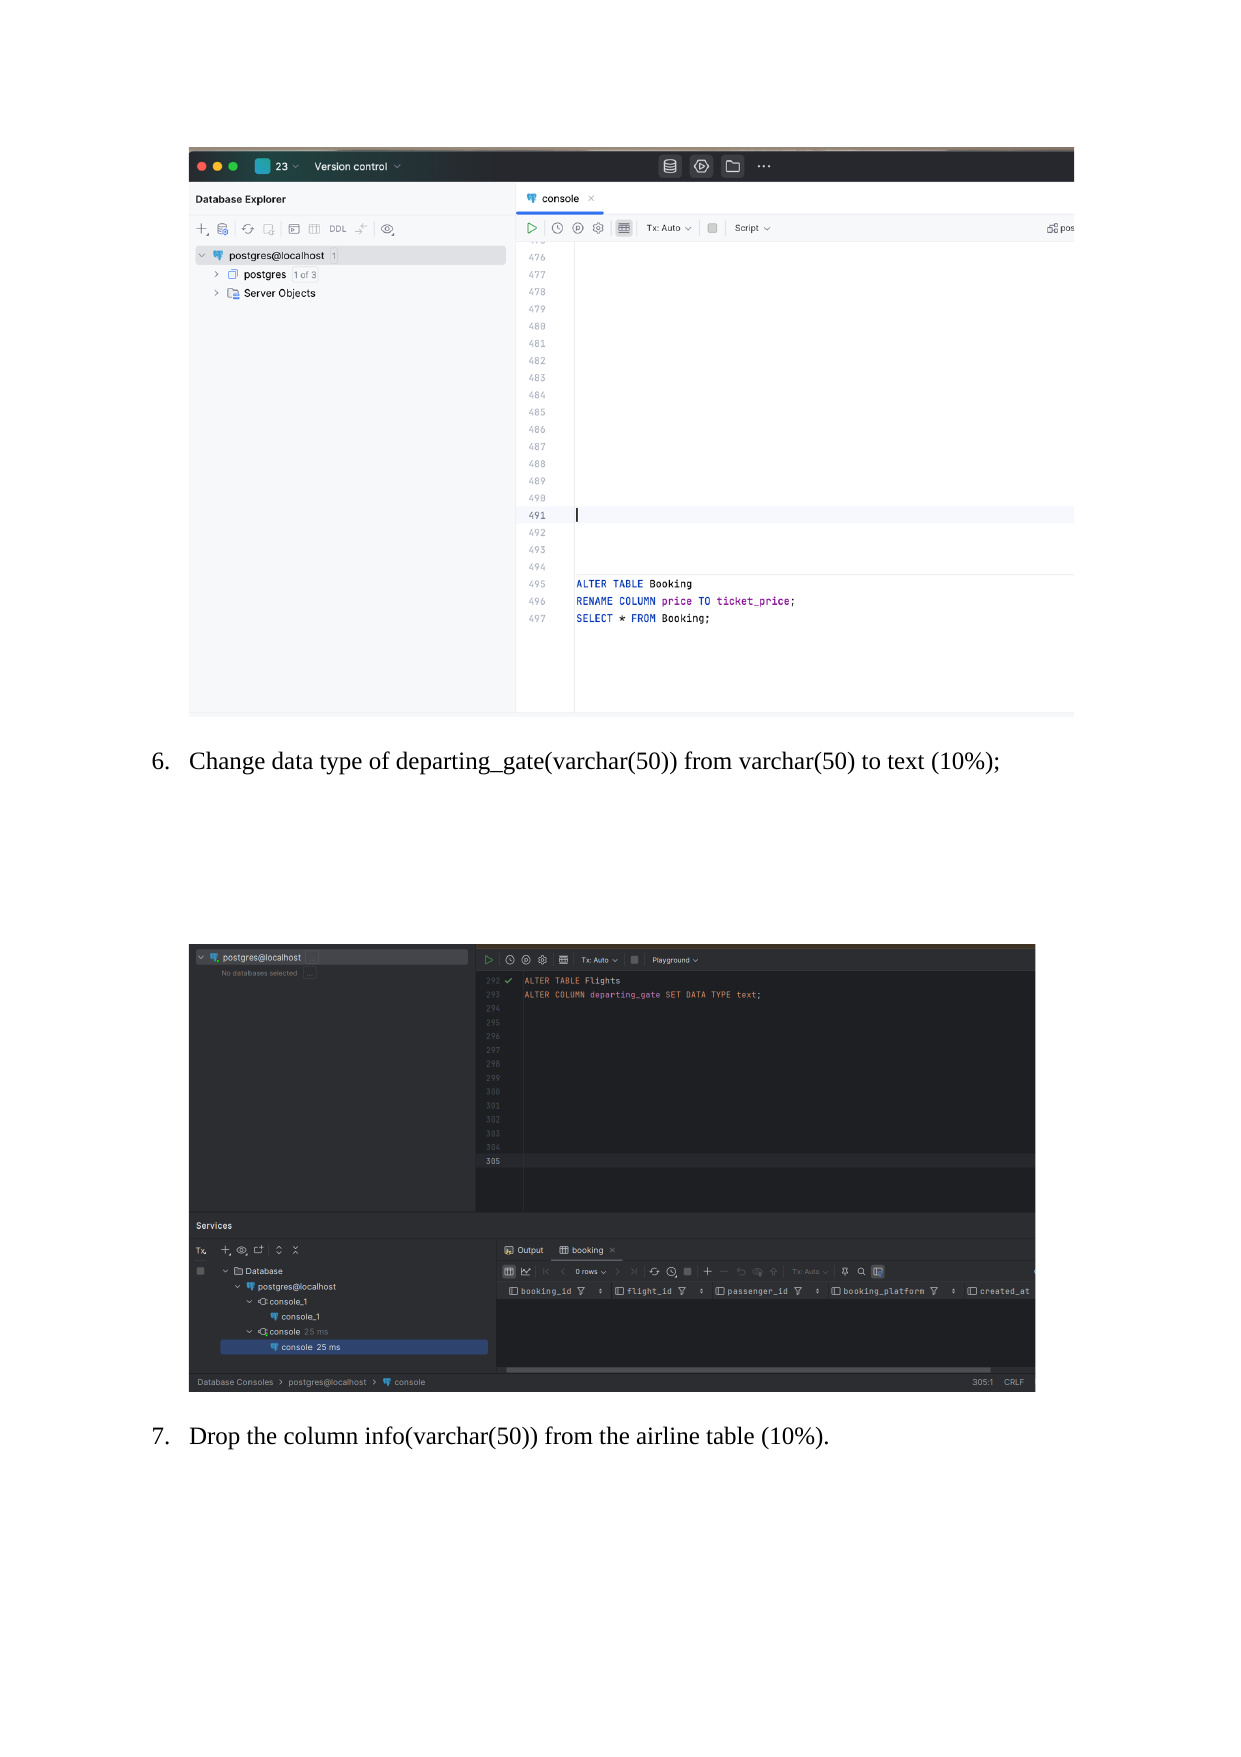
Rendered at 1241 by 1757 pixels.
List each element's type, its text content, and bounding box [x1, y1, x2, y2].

picture [188, 147, 1075, 717]
title Drop the column info(varchar(50)) from the airline table (10%). [151, 1421, 1088, 1449]
title Change data type of departing_gate(varchar(50)) from varchar(50) to text (10%); [151, 746, 1088, 775]
picture [188, 944, 1036, 1392]
